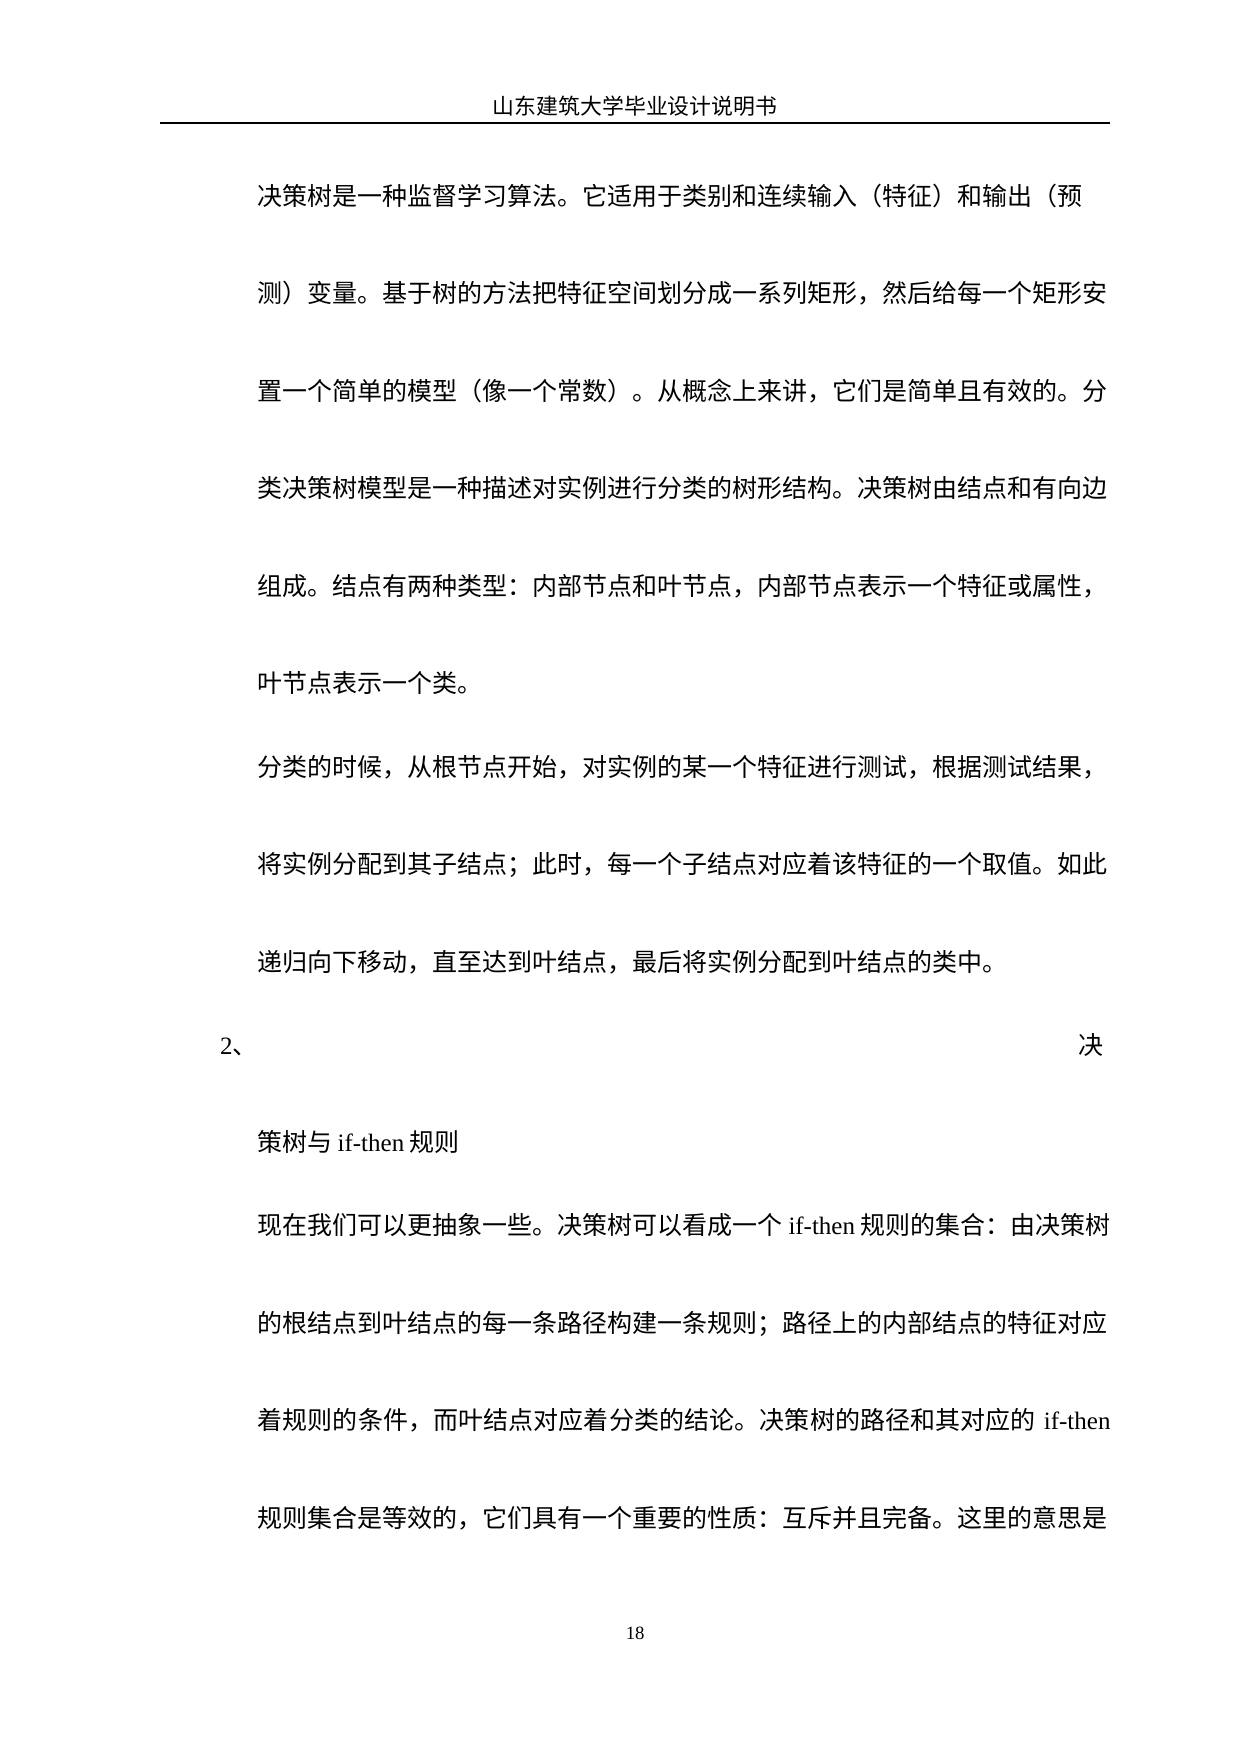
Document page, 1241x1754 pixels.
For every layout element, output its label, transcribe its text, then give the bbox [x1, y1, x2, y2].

list 分类的时候，从根节点开始，对实例的某一个特征进行测试，根据测试结果，将实例分配到其子结点；此时，每一个子结点对应着该特征的一个取值。如此递归向下移动，直至达到叶结点，最后将实例分配到叶结点的类中。 [257, 733, 1110, 993]
list 决策树是一种监督学习算法。它适用于类别和连续输入（特征）和输出（预测）变量。基于树的方法把特征空间划分成一系列矩形，然后给每一个矩形安置一个简单的模型（像一个常数）。从概念上来讲，它们是简单且有效的。分类决策树模型是一种描述对实例进行分类的树形结构。决策树由结点和有向边组成。结点有两种类型：内部节点和叶节点，内部节点表示一个特征或属性，叶节点表示一个类。 [257, 162, 1110, 714]
list 决策树与if-then规则 [220, 1011, 1110, 1173]
